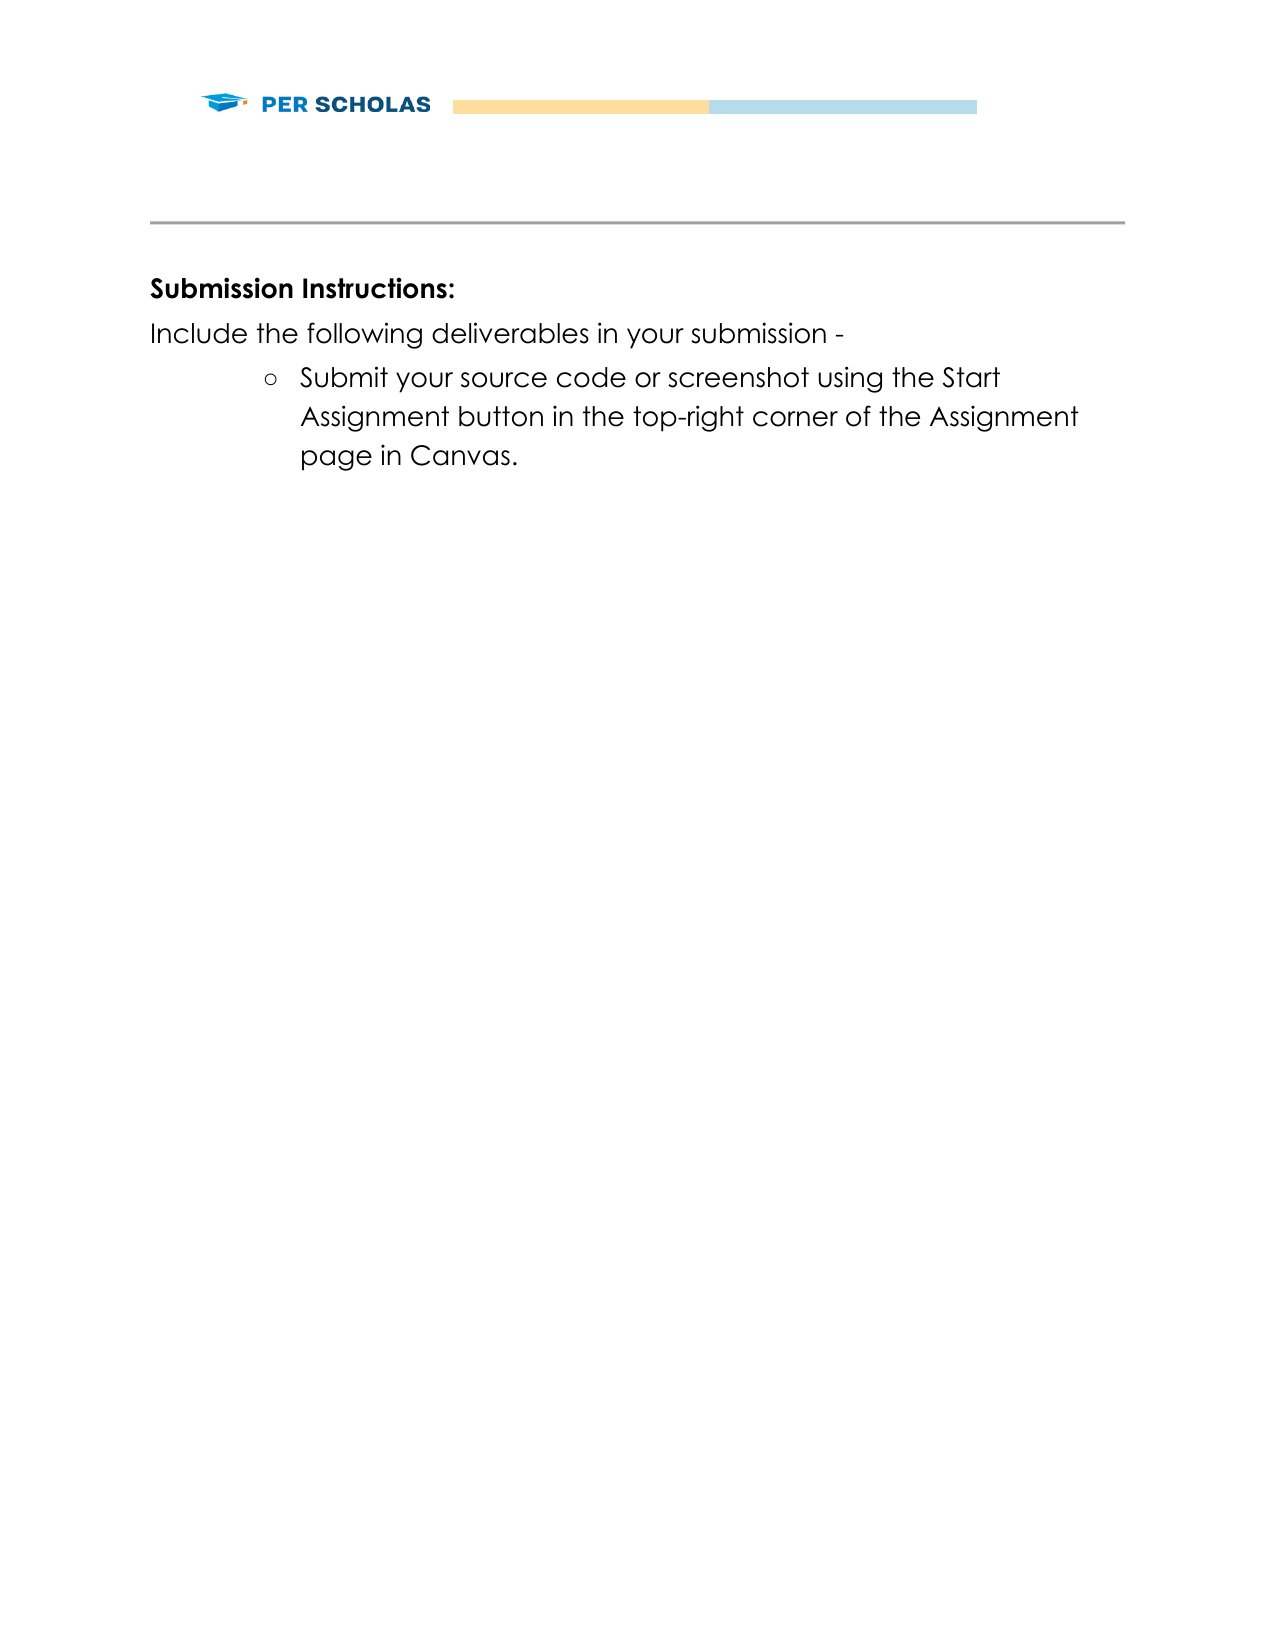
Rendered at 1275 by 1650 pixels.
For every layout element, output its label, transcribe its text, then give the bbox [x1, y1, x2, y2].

text Submission Instructions: [150, 268, 1125, 307]
text Include the following deliverables in your submission - [150, 313, 1125, 351]
list Submit your source code or screenshot using the Start Assignment button in the top-right corner of the Assignment page in Canvas. [262, 357, 1125, 473]
picture [175, 75, 1025, 161]
